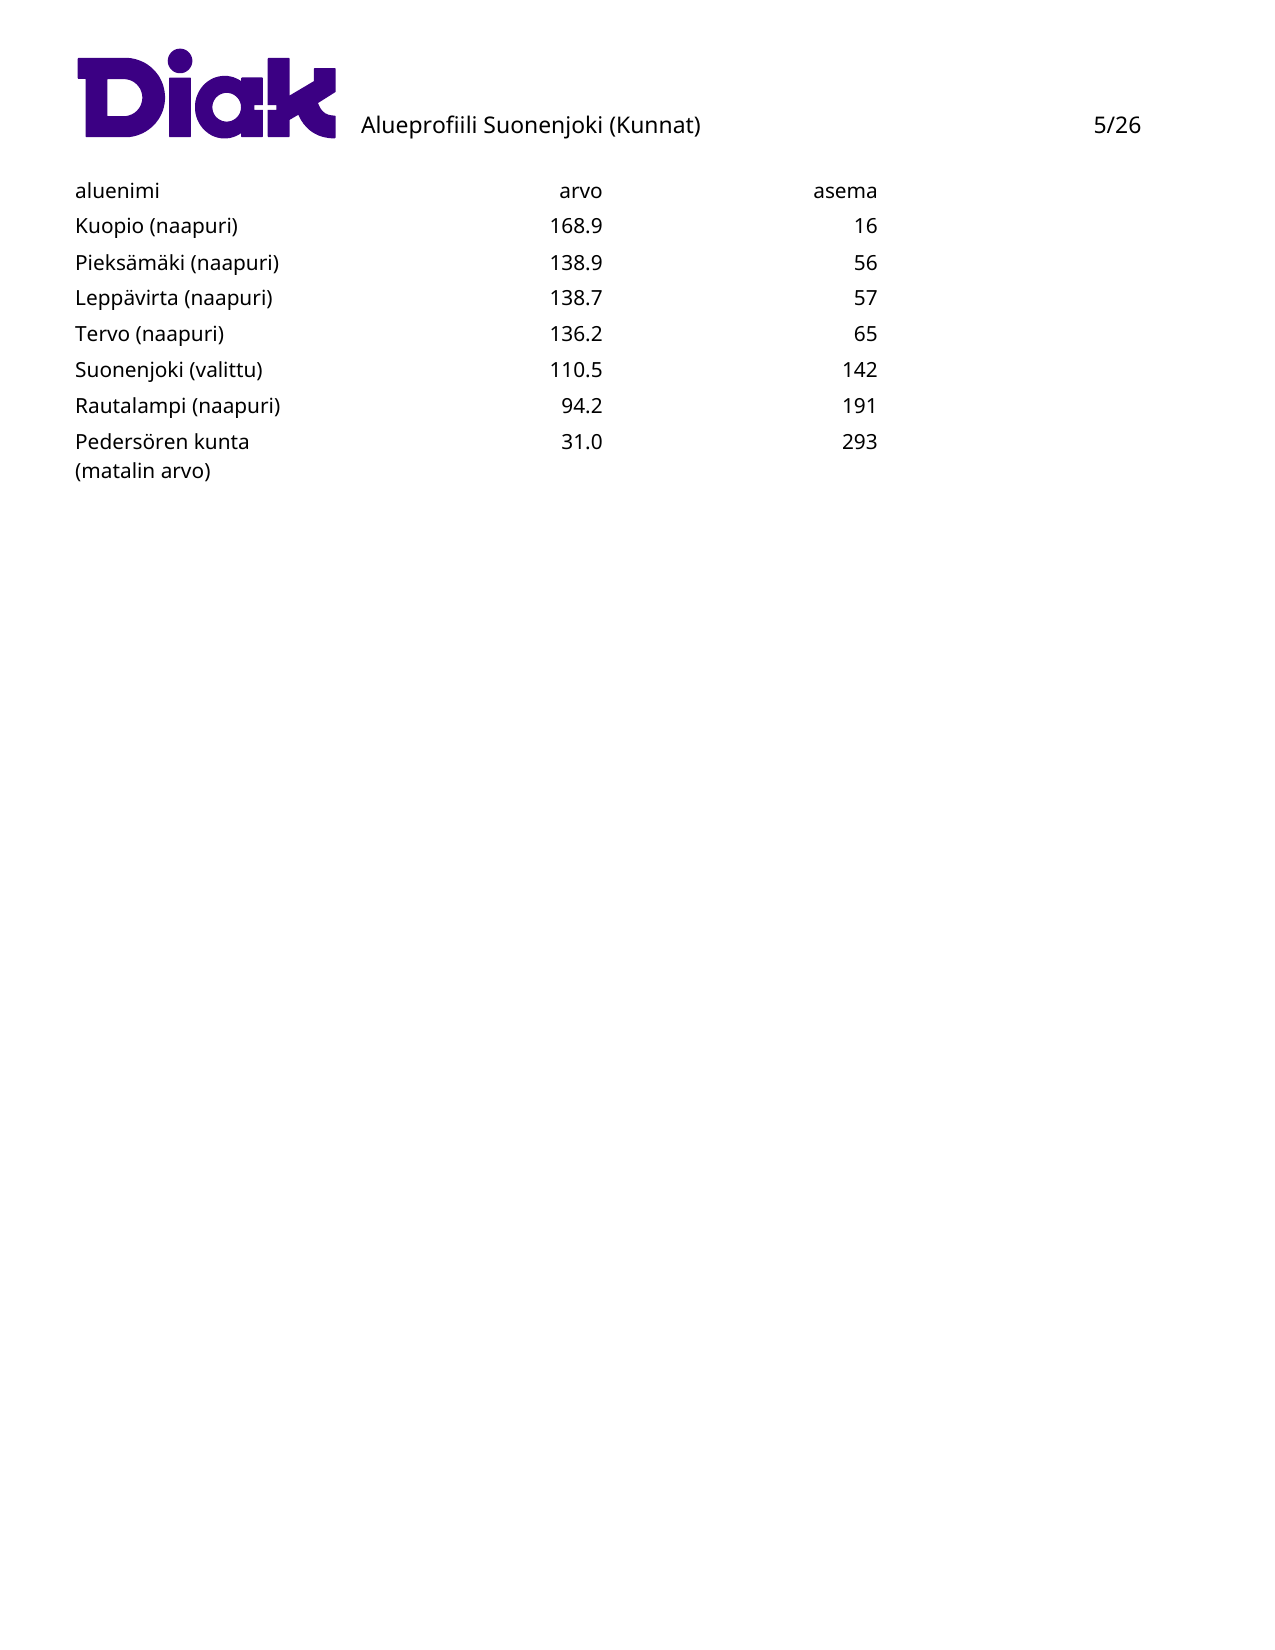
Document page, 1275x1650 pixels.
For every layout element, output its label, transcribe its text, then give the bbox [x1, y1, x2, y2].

table_header arvo [339, 172, 614, 208]
table_cell 136.2 [339, 316, 614, 352]
table_cell 31.0 [339, 424, 614, 488]
table_header asema [614, 172, 889, 208]
table_cell 293 [614, 424, 889, 488]
table_cell Rautalampi (naapuri) [64, 388, 339, 423]
table_cell 65 [614, 316, 889, 352]
table_cell 94.2 [339, 388, 614, 423]
table_cell 110.5 [339, 352, 614, 388]
table_cell 142 [614, 352, 889, 388]
table_cell 138.9 [339, 244, 614, 280]
table_cell Kuopio (naapuri) [64, 208, 339, 244]
table_cell Tervo (naapuri) [64, 316, 339, 352]
table_cell 56 [614, 244, 889, 280]
table_cell Pieksämäki (naapuri) [64, 244, 339, 280]
table_cell Leppävirta (naapuri) [64, 280, 339, 316]
table_cell Pedersören kunta (matalin arvo) [64, 424, 339, 488]
table_header aluenimi [64, 172, 339, 208]
table_cell 57 [614, 280, 889, 316]
table_cell 168.9 [339, 208, 614, 244]
table_cell 191 [614, 388, 889, 423]
table_cell 16 [614, 208, 889, 244]
table_cell Suonenjoki (valittu) [64, 352, 339, 388]
table_cell 138.7 [339, 280, 614, 316]
